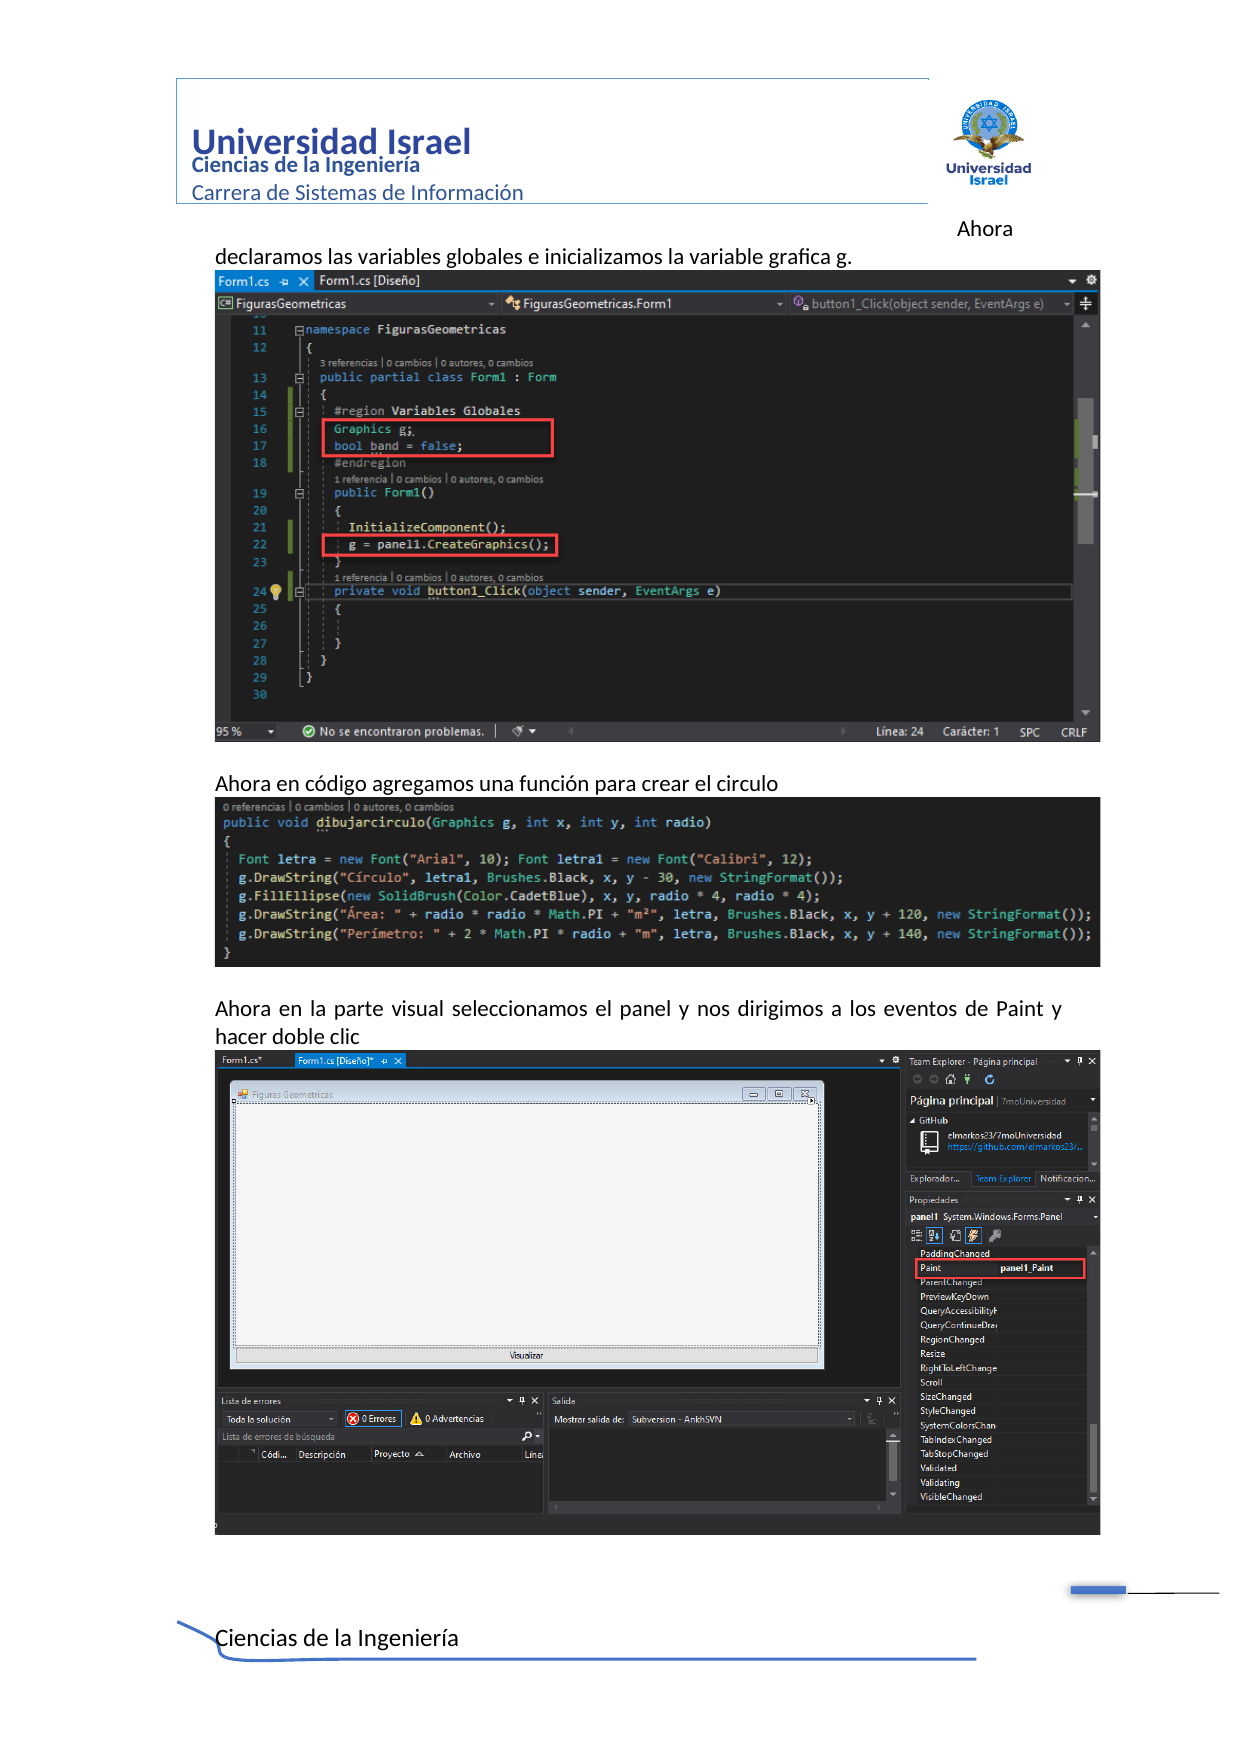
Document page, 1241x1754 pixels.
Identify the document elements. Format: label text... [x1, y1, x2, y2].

list Ahora en la parte visual seleccionamos el panel y nos dirigimos a los eventos de Paint y hacer doble clic [215, 994, 1063, 1050]
picture [214, 797, 1101, 967]
list Ahora en código agregamos una función para crear el circulo [215, 769, 1063, 797]
list Ahora declaramos las variables globales e inicializamos la variable grafica g. [215, 158, 1063, 270]
picture [214, 1050, 1101, 1535]
picture [927, 80, 1049, 204]
picture [214, 270, 1101, 742]
